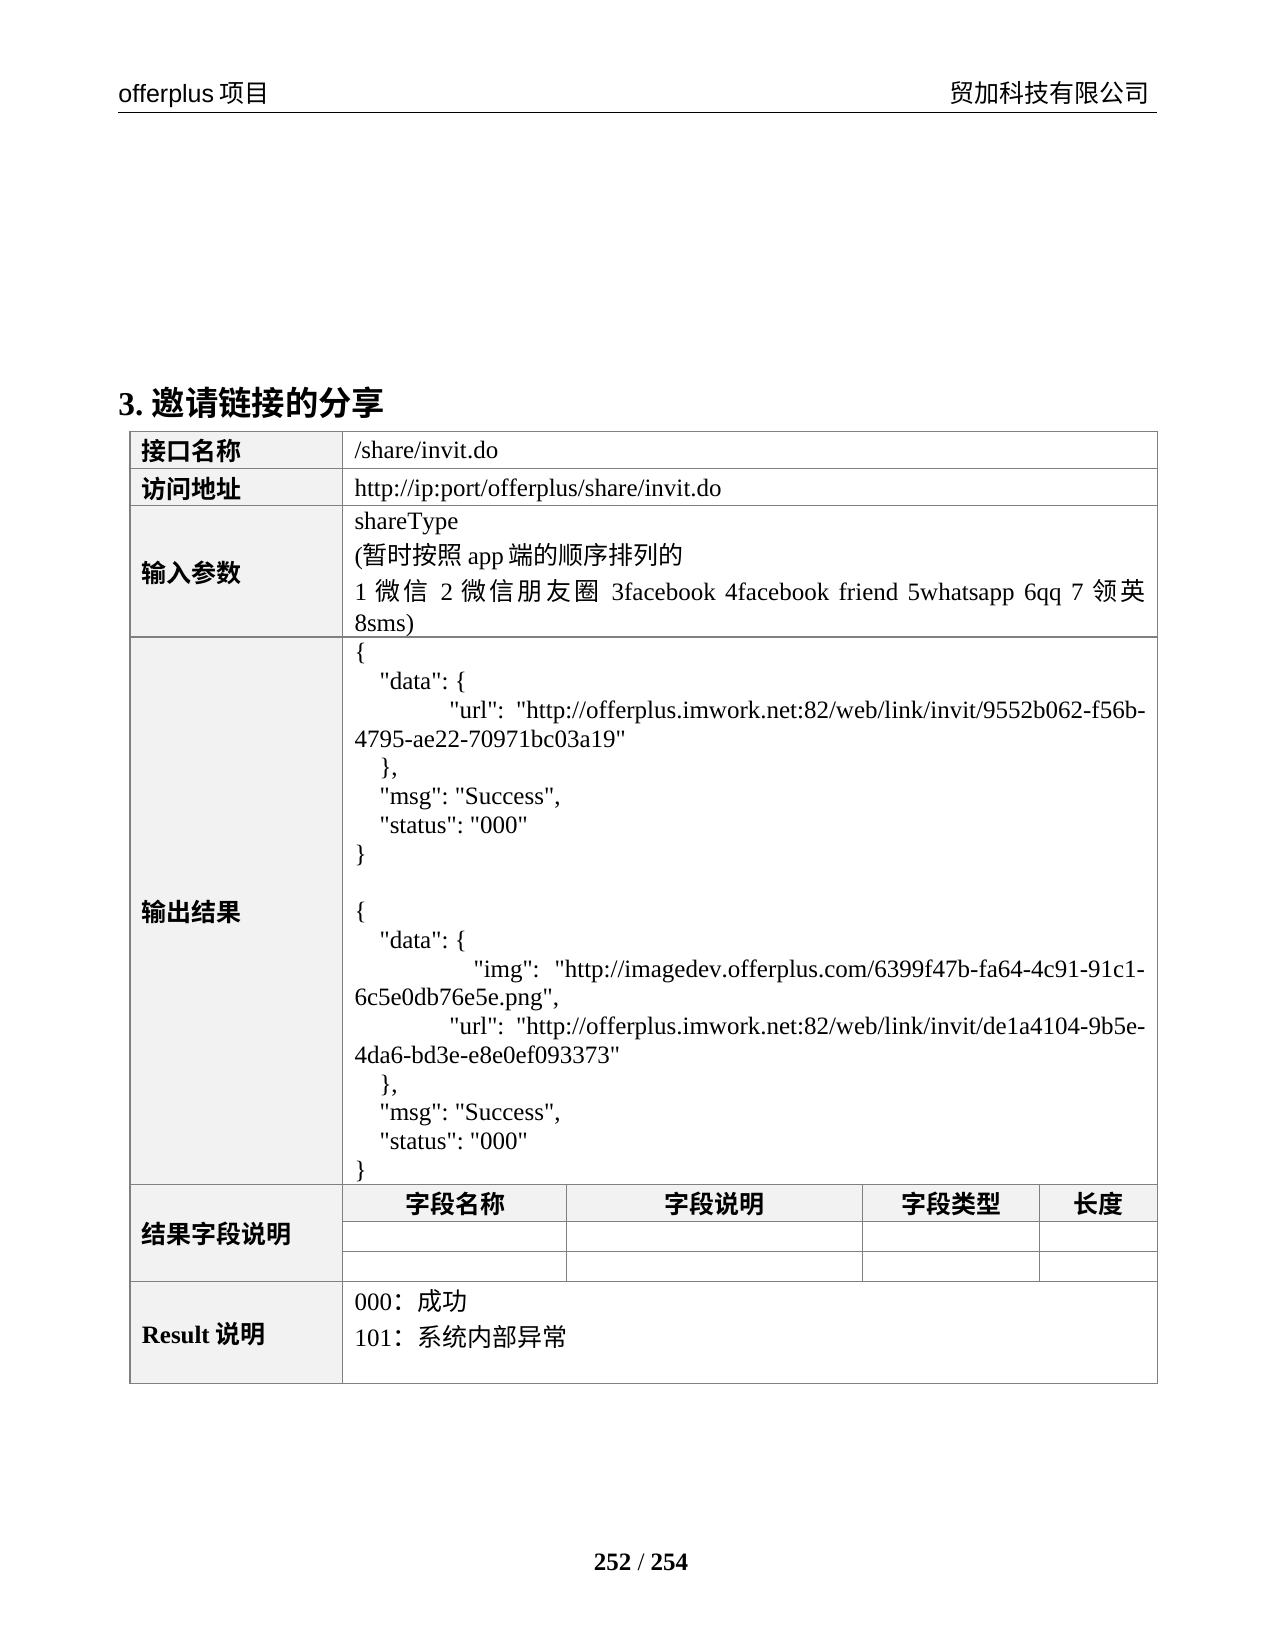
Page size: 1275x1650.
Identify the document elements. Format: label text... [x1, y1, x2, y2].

subtitle 邀请链接的分享 [118, 376, 1157, 424]
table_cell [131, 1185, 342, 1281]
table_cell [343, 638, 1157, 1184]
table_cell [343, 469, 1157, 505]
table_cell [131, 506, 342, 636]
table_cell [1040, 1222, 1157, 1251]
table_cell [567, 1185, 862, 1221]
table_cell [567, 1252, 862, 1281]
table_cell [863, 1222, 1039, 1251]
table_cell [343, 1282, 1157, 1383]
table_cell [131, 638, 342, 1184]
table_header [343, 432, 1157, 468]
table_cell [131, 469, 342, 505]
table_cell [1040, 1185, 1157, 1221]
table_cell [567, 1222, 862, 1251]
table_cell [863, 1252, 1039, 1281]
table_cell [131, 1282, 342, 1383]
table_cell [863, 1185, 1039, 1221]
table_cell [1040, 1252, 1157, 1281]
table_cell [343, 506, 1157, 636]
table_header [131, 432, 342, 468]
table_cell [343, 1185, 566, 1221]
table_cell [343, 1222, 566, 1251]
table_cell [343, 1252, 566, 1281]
